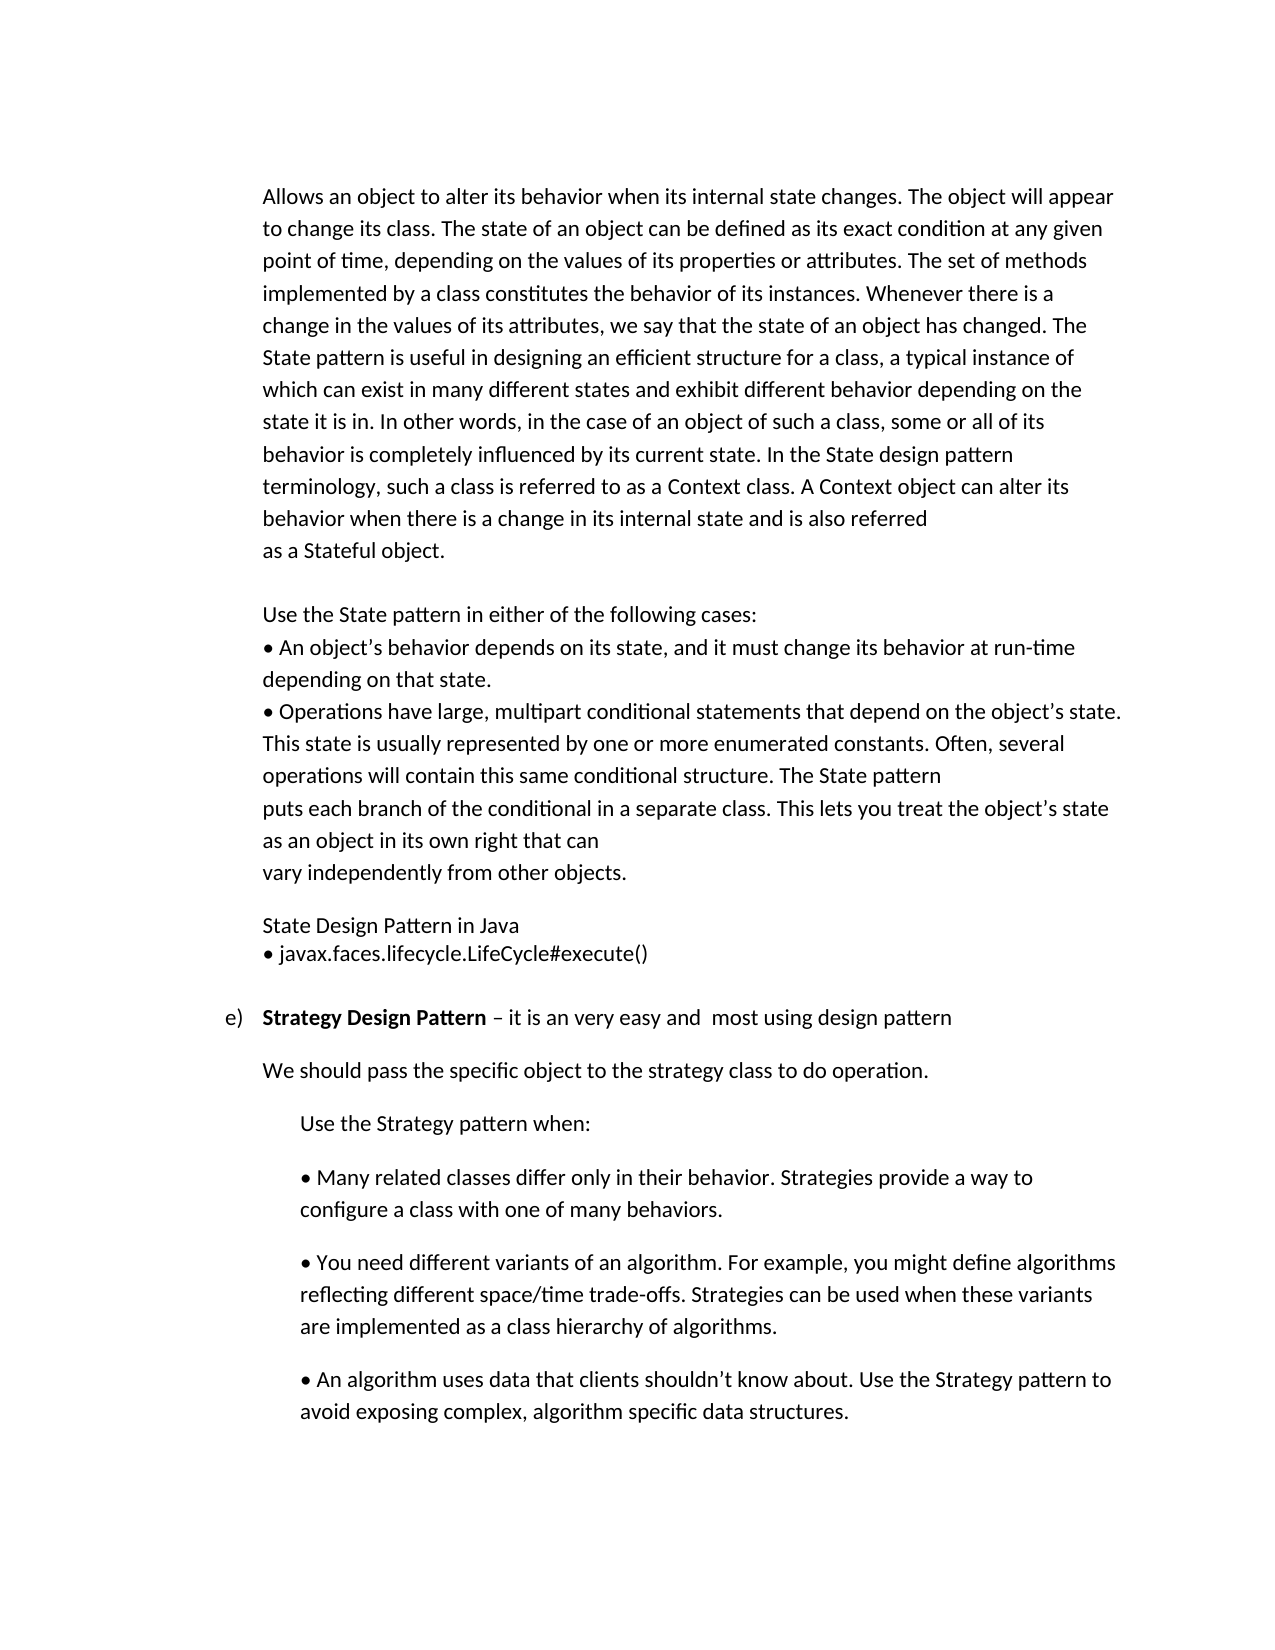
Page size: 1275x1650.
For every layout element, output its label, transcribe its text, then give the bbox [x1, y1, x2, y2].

text We should pass the specific object to the strategy class to do operation. [187, 1057, 1125, 1084]
text • You need different variants of an algorithm. For example, you might define algorithms reflecting different space/time trade-offs. Strategies can be used when these variants are implemented as a class hierarchy of algorithms. [300, 1248, 1125, 1340]
text • An algorithm uses data that clients shouldn’t know about. Use the Strategy pattern to avoid exposing complex, algorithm specific data structures. [300, 1365, 1125, 1425]
text • Many related classes differ only in their behavior. Strategies provide a way to configure a class with one of many behaviors. [300, 1163, 1125, 1223]
list • Operations have large, multipart conditional statements that depend on the object’s state. This state is usually represented by one or more enumerated constants. Often, several operations will contain this same conditional structure. The State pattern [262, 697, 1125, 789]
list • An object’s behavior depends on its state, and it must change its behavior at run-time depending on that state. [262, 633, 1125, 693]
text Use the Strategy pattern when: [187, 1109, 1125, 1138]
list Strategy Design Pattern – it is an very easy and most using design pattern [225, 1003, 1125, 1032]
list • javax.faces.lifecycle.LifeCycle#execute() [262, 939, 1125, 967]
list as a Stateful object. [262, 536, 1125, 564]
list Use the State pattern in either of the following cases: [262, 601, 1125, 629]
list Allows an object to alter its behavior when its internal state changes. The object will appear to change its class. The state of an object can be defined as its exact condition at any given point of time, depending on the values of its properties or attributes. The set of methods implemented by a class constitutes the behavior of its instances. Whenever there is a change in the values of its attributes, we say that the state of an object has changed. The State pattern is useful in designing an efficient structure for a class, a typical instance of which can exist in many different states and exhibit different behavior depending on the state it is in. In other words, in the case of an object of such a class, some or all of its behavior is completely influenced by its current state. In the State design pattern terminology, such a class is referred to as a Context class. A Context object can alter its behavior when there is a change in its internal state and is also referred [262, 182, 1125, 532]
text State Design Pattern in Java [187, 911, 1125, 939]
list vary independently from other objects. [262, 858, 1125, 886]
list puts each branch of the conditional in a separate class. This lets you treat the object’s state as an object in its own right that can [262, 794, 1125, 854]
